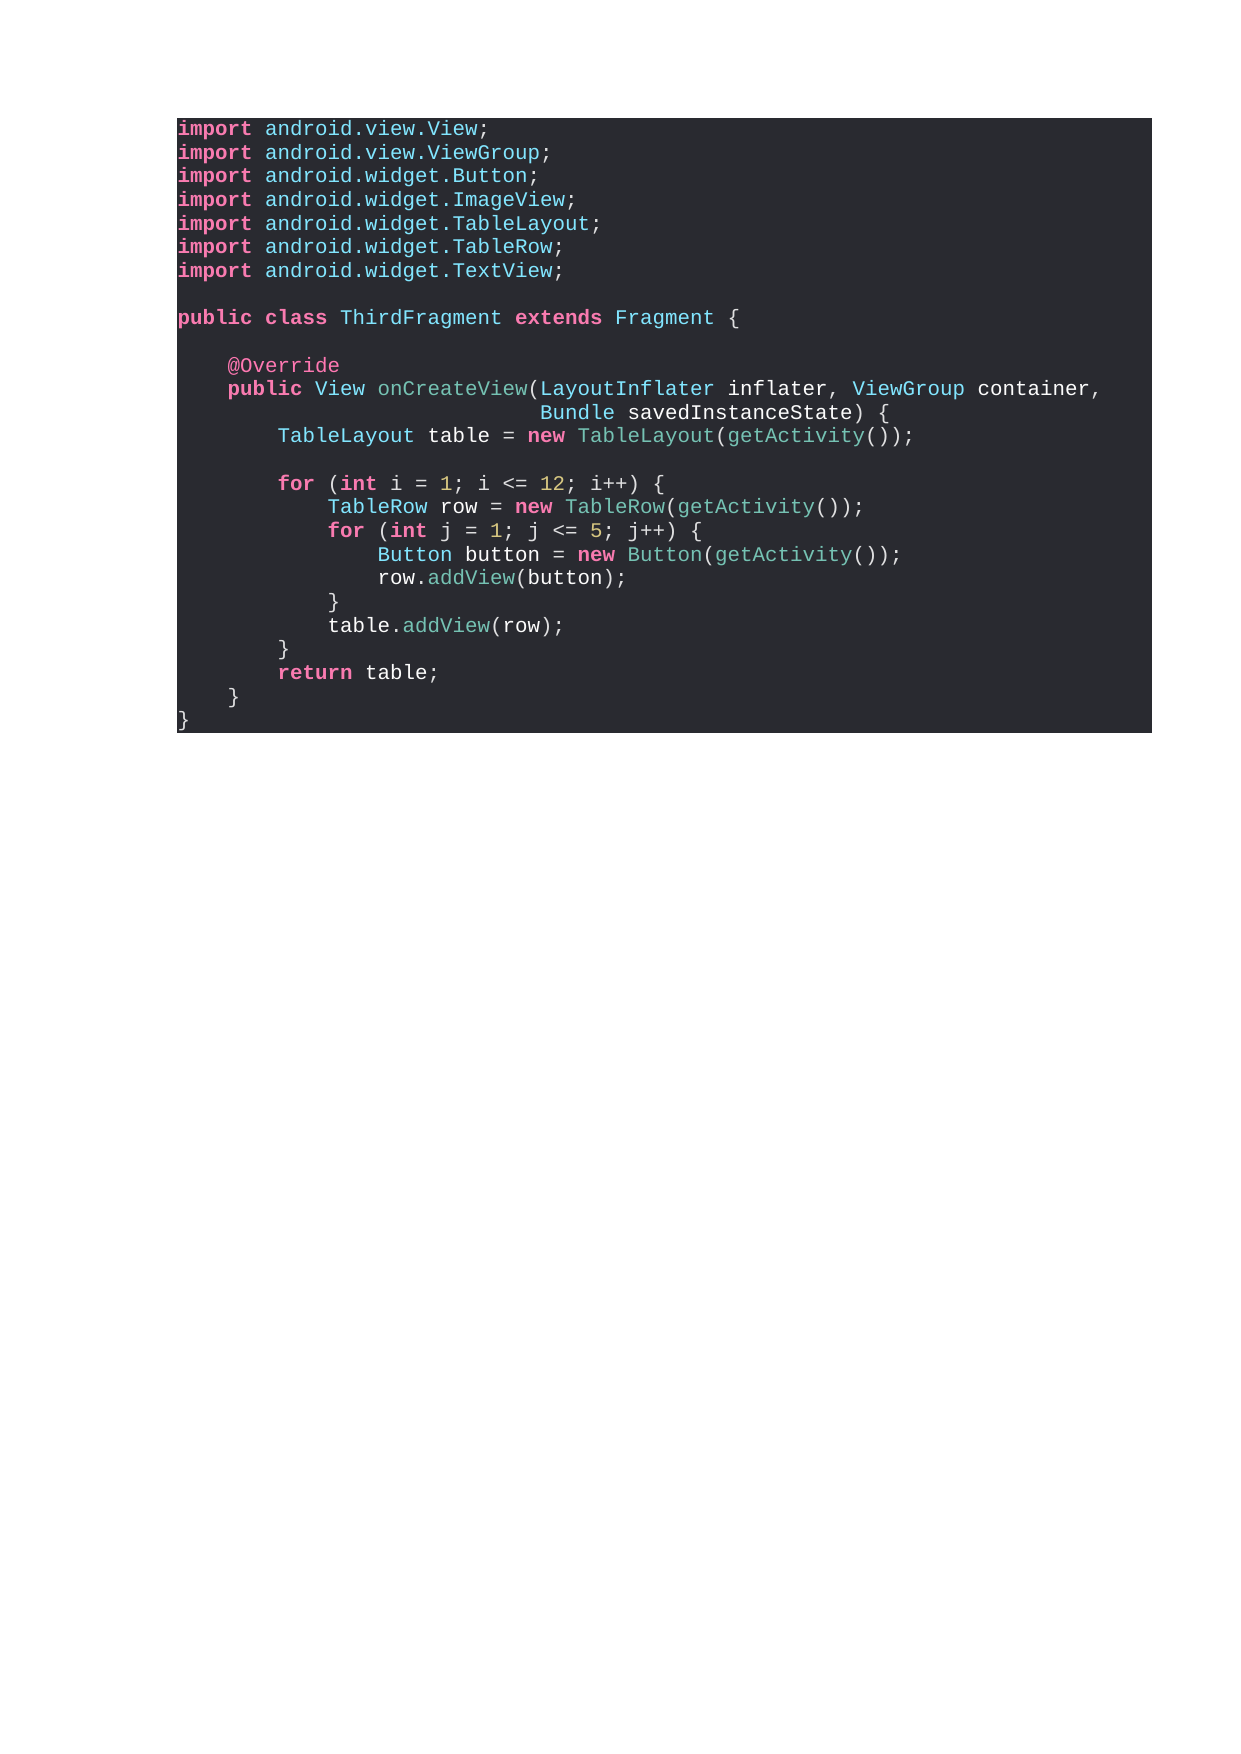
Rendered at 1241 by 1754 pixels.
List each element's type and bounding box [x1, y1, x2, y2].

text [177, 118, 1152, 733]
